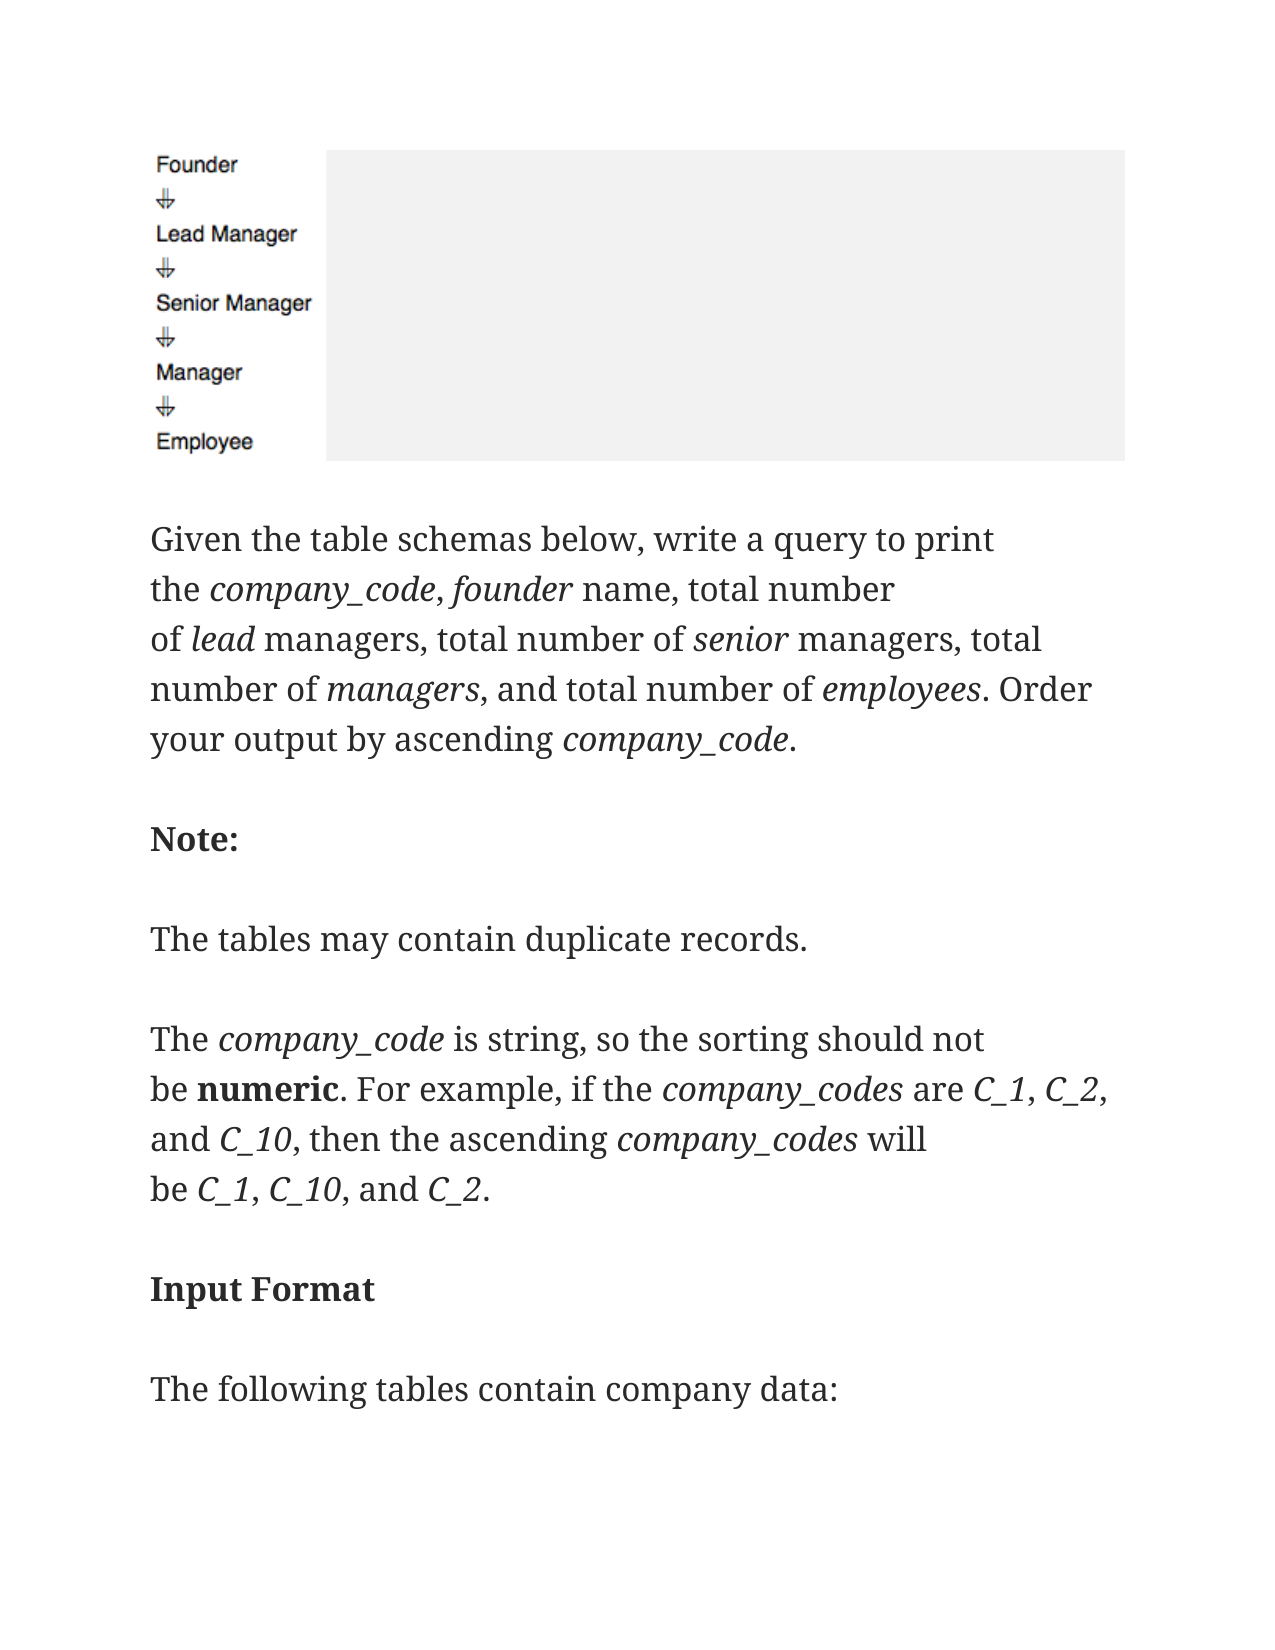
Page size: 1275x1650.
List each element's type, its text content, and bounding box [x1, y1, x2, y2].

text The company_code is string, so the sorting should not be numeric. For example, if the company_codes are C_1, C_2, and C_10, then the ascending company_codes will be C_1, C_10, and C_2. [150, 1011, 1125, 1211]
text Input Format [150, 1261, 1125, 1311]
text Note: [150, 811, 1125, 861]
picture [150, 150, 327, 462]
text The tables may contain duplicate records. [150, 911, 1125, 961]
text The following tables contain company data: [150, 1361, 1125, 1411]
text Given the table schemas below, write a query to print the company_code, founder name, total number of lead managers, total number of senior managers, total number of managers, and total number of employees. Order your output by ascending company_code. [150, 511, 1125, 761]
